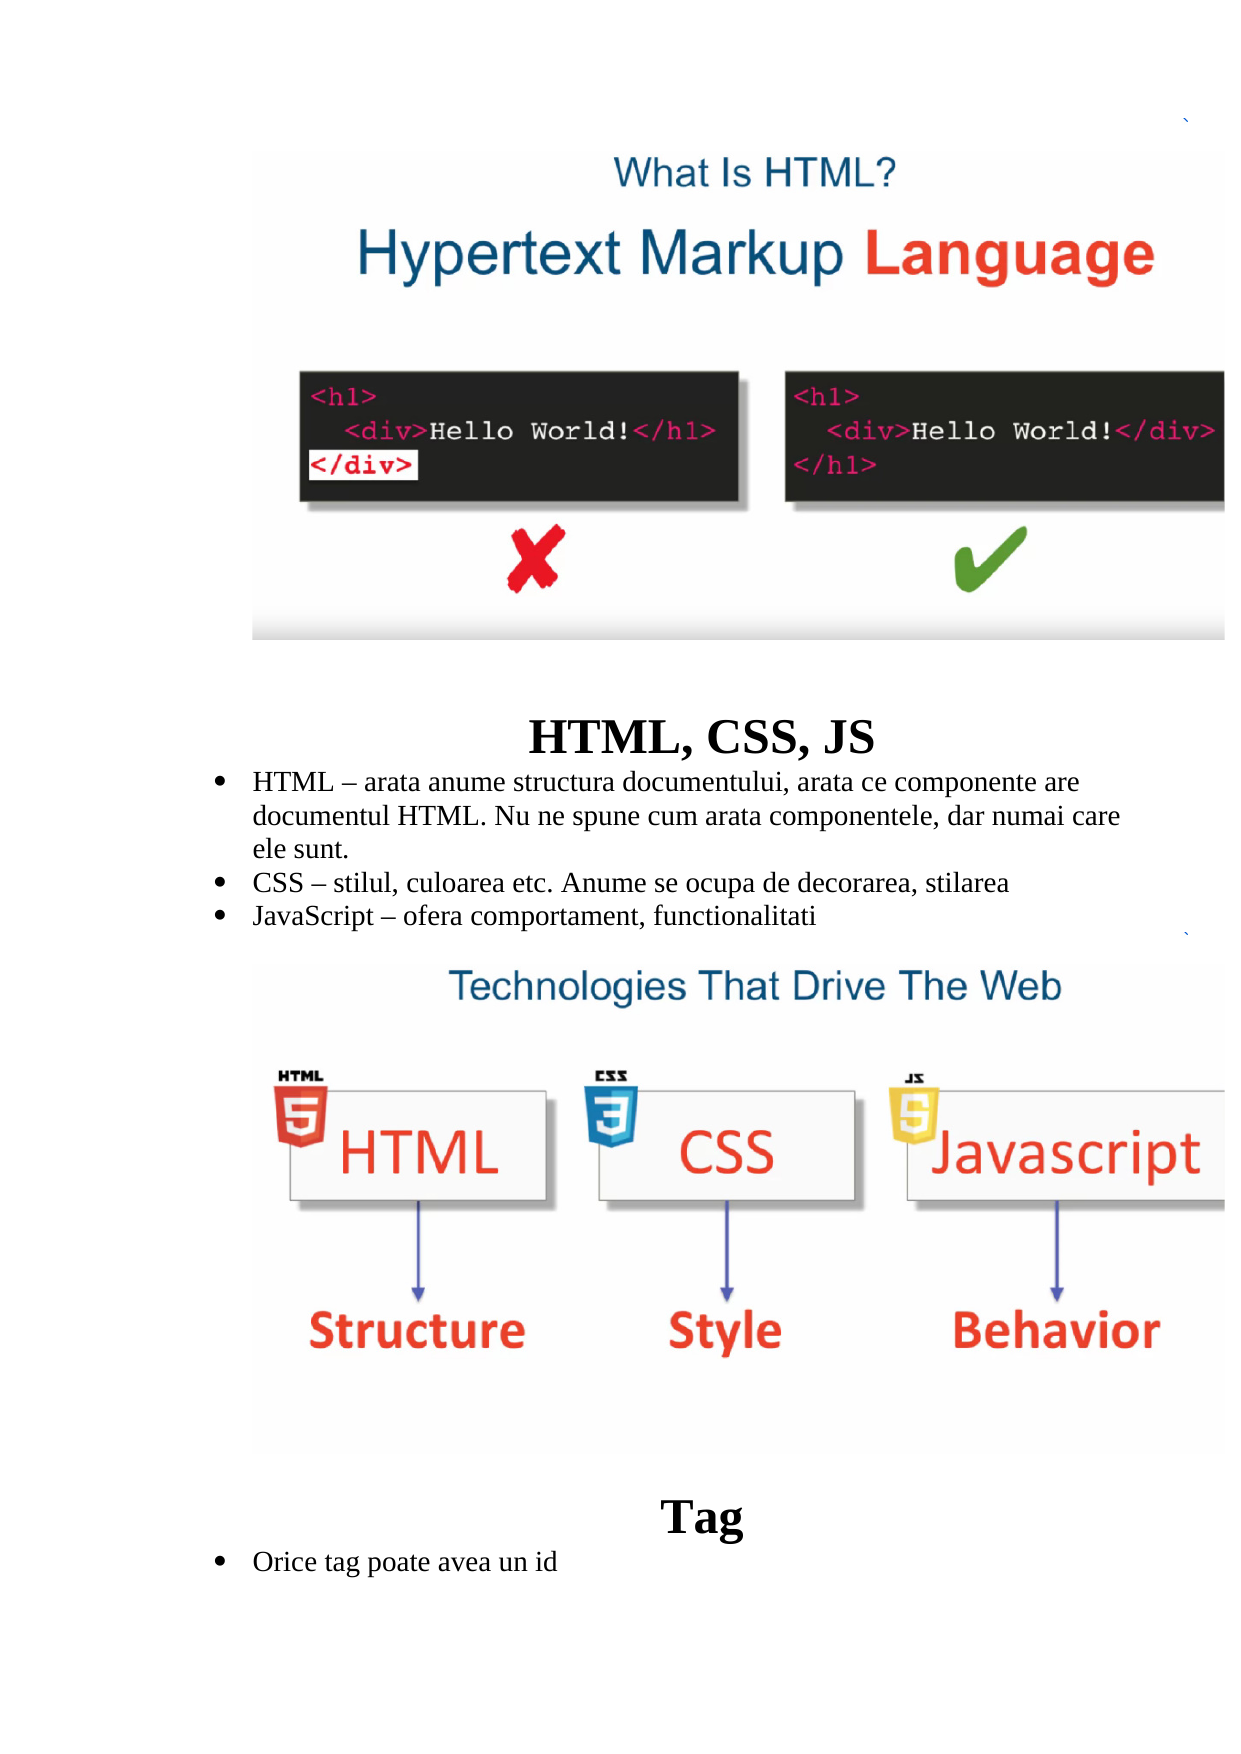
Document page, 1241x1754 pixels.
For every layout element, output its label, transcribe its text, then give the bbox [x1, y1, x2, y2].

list HTML, CSS, JS [252, 706, 1152, 764]
picture [252, 932, 1225, 1454]
list JavaScript – ofera comportament, functionalitati [215, 898, 1152, 932]
list HTML – arata anume structura documentului, arata ce componente are documentul HTML. Nu ne spune cum arata componentele, dar numai care ele sunt. [215, 764, 1152, 865]
picture [252, 118, 1225, 640]
list Tag [252, 1487, 1152, 1544]
list Orice tag poate avea un id [215, 1544, 1152, 1578]
list CSS – stilul, culoarea etc. Anume se ocupa de decorarea, stilarea [215, 865, 1152, 898]
